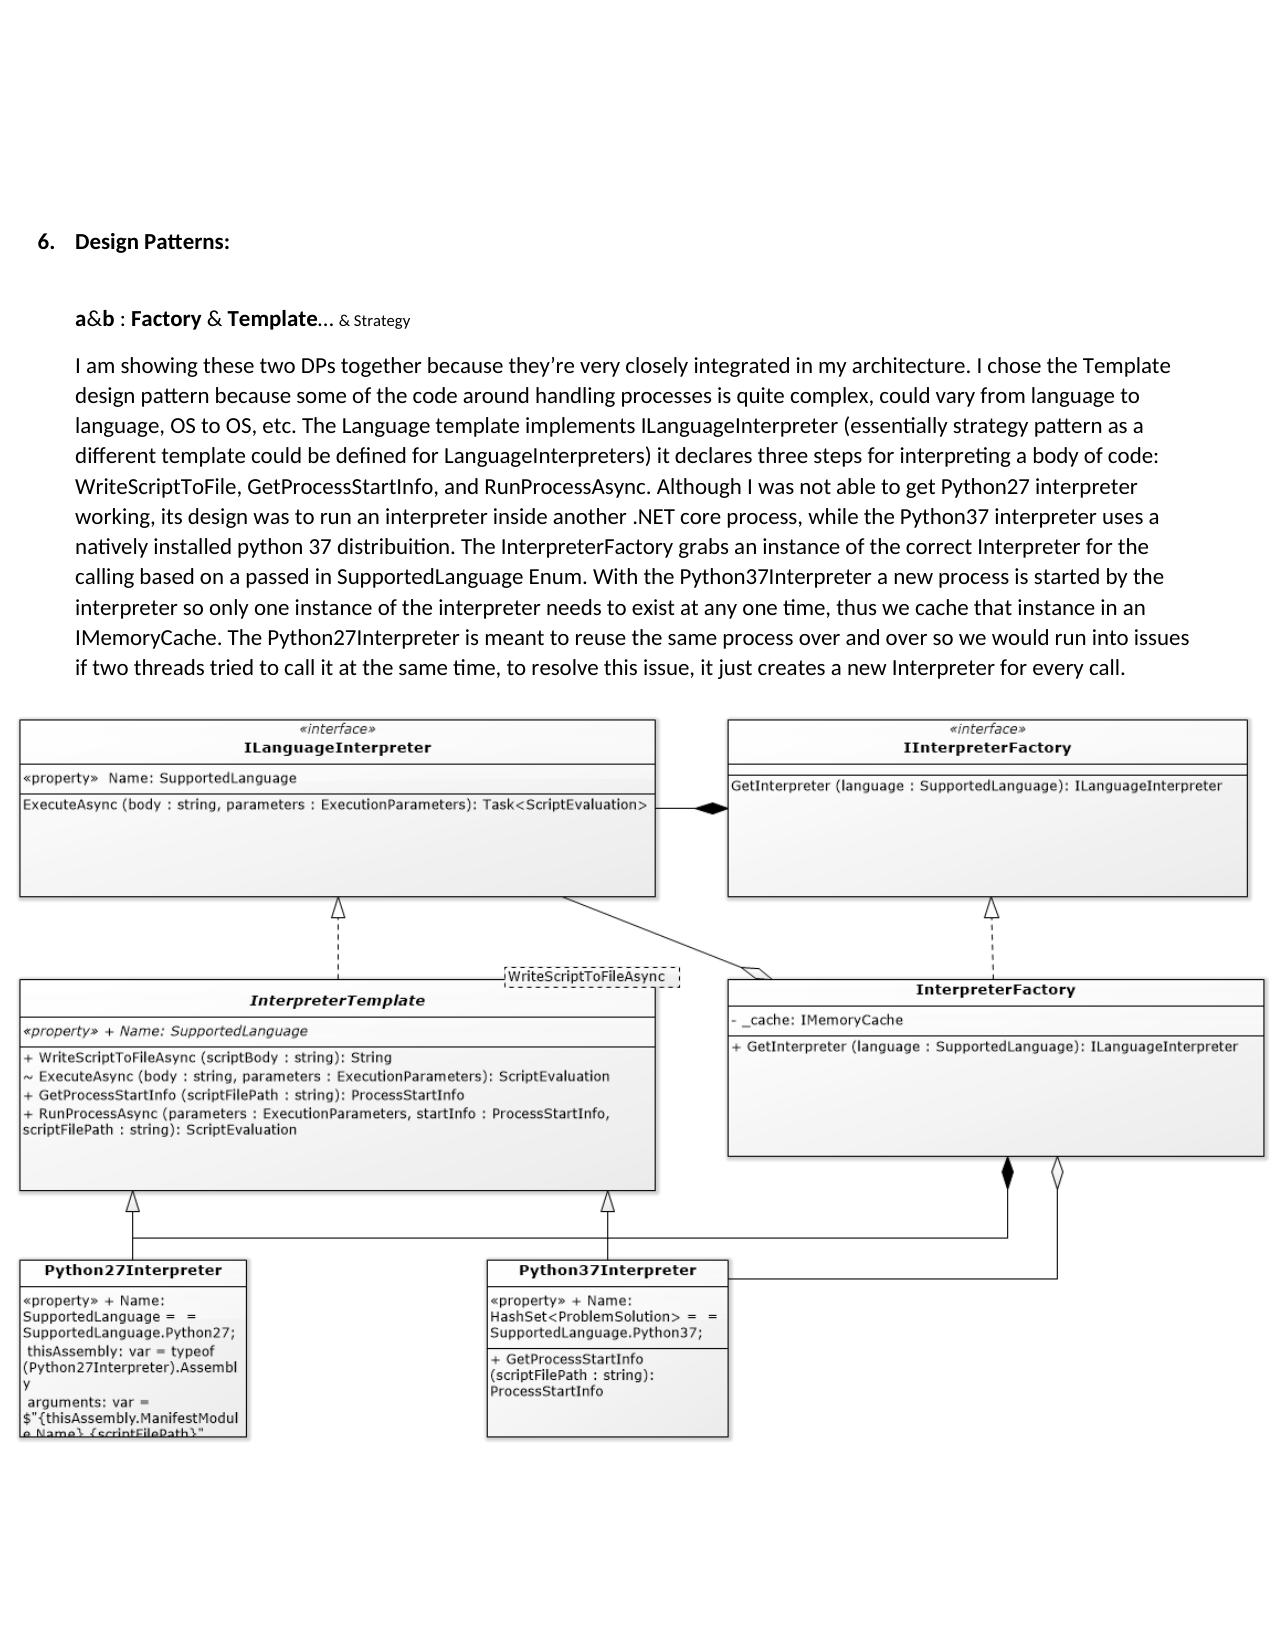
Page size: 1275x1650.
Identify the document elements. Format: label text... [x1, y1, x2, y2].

picture [4, 704, 1275, 1453]
list Design Patterns: [37, 227, 1275, 255]
text a&b : Factory & Template… & Strategy [75, 304, 1275, 332]
text I am showing these two DPs together because they’re very closely integrated in my architecture. I chose the Template design pattern because some of the code around handling processes is quite complex, could vary from language to language, OS to OS, etc. The Language template implements ILanguageInterpreter (essentially strategy pattern as a different template could be defined for LanguageInterpreters) it declares three steps for interpreting a body of code: WriteScriptToFile, GetProcessStartInfo, and RunProcessAsync. Although I was not able to get Python27 interpreter working, its design was to run an interpreter inside another .NET core process, while the Python37 interpreter uses a natively installed python 37 distribuition. The InterpreterFactory grabs an instance of the correct Interpreter for the calling based on a passed in SupportedLanguage Enum. With the Python37Interpreter a new process is started by the interpreter so only one instance of the interpreter needs to exist at any one time, thus we cache that instance in an IMemoryCache. The Python27Interpreter is meant to reuse the same process over and over so we would run into issues if two threads tried to call it at the same time, to resolve this issue, it just creates a new Interpreter for every call. [75, 351, 1200, 681]
